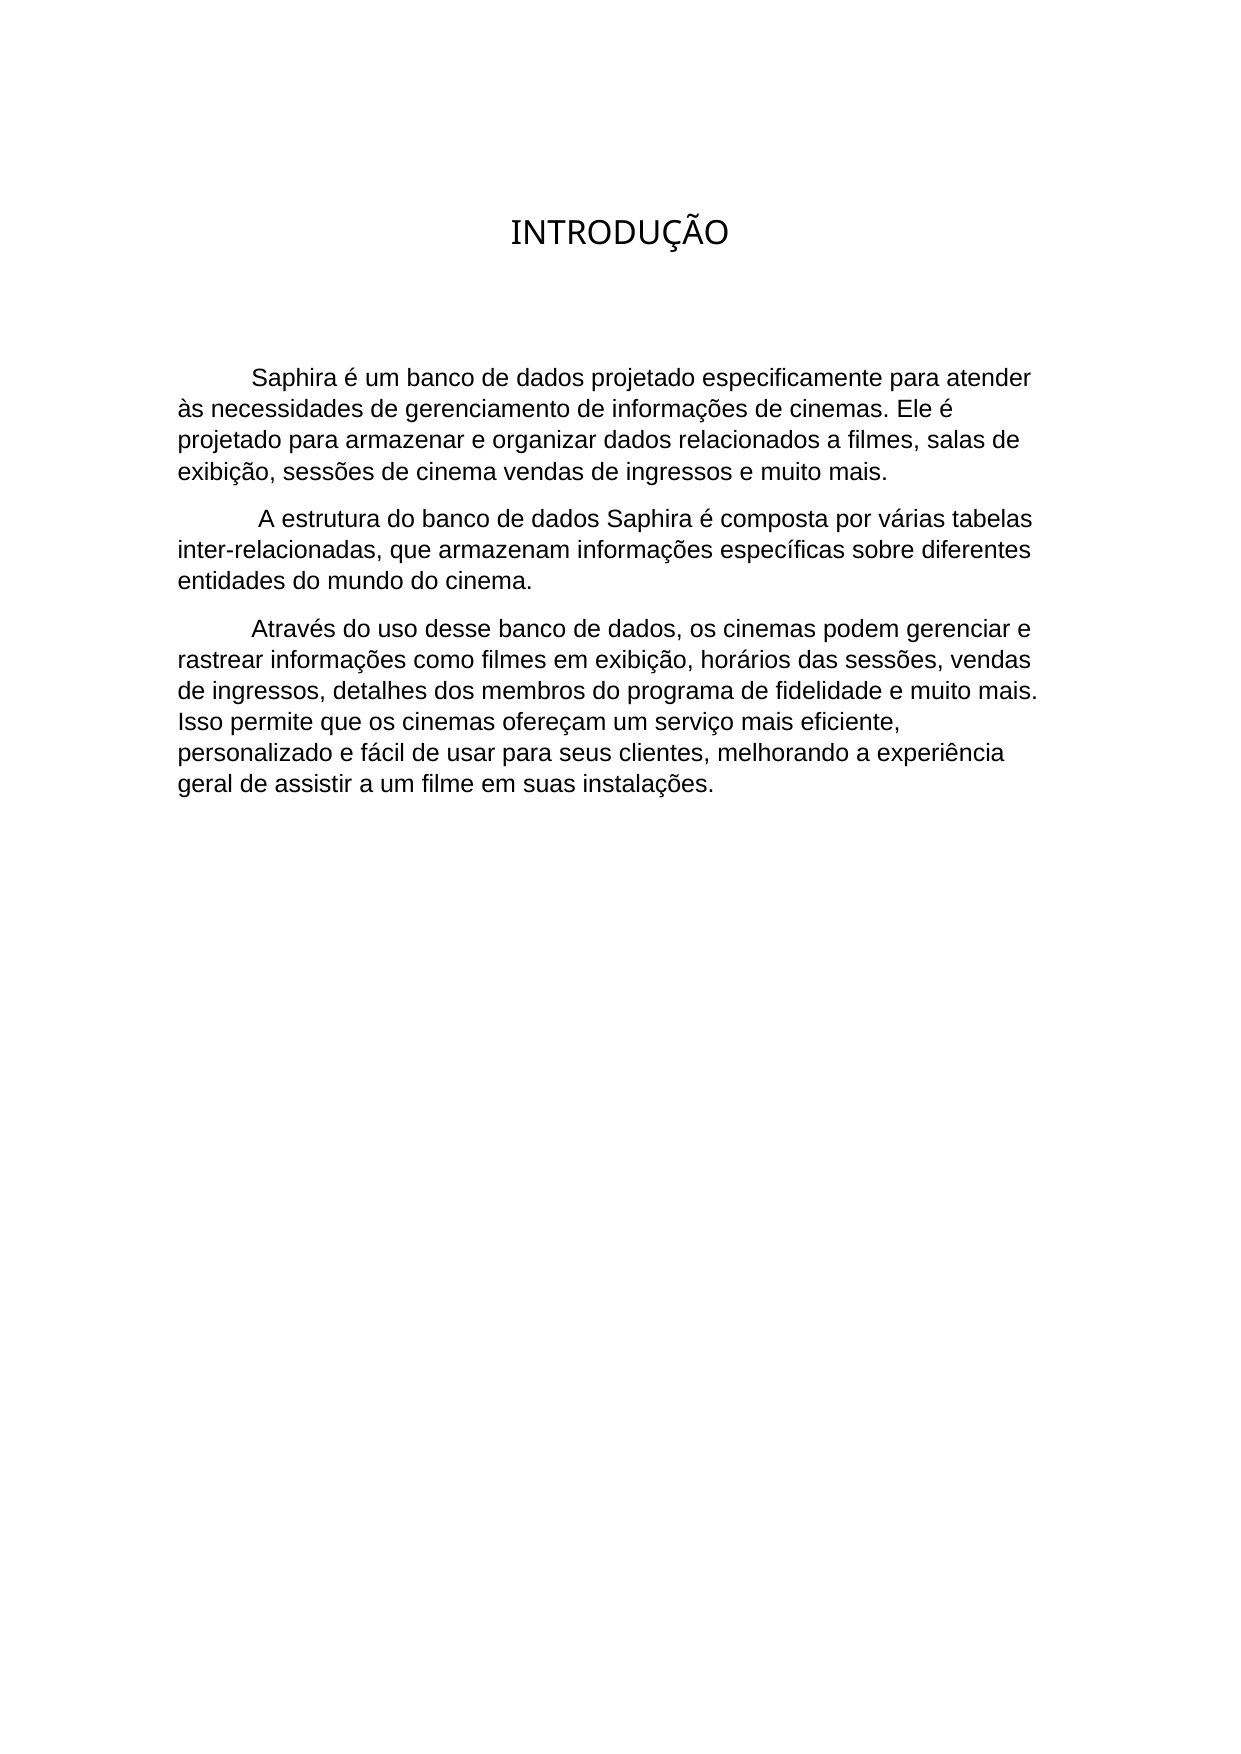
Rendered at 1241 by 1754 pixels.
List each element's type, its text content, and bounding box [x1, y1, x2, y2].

text Saphira é um banco de dados projetado especificamente para atender às necessidades de gerenciamento de informações de cinemas. Ele é projetado para armazenar e organizar dados relacionados a filmes, salas de exibição, sessões de cinema vendas de ingressos e muito mais. [177, 363, 1063, 485]
text Através do uso desse banco de dados, os cinemas podem gerenciar e rastrear informações como filmes em exibição, horários das sessões, vendas de ingressos, detalhes dos membros do programa de fidelidade e muito mais. Isso permite que os cinemas ofereçam um serviço mais eficiente, personalizado e fácil de usar para seus clientes, melhorando a experiência geral de assistir a um filme em suas instalações. [177, 614, 1063, 798]
subtitle INTRODUÇÃO [177, 209, 1063, 254]
text A estrutura do banco de dados Saphira é composta por várias tabelas inter-relacionadas, que armazenam informações específicas sobre diferentes entidades do mundo do cinema. [177, 504, 1063, 595]
